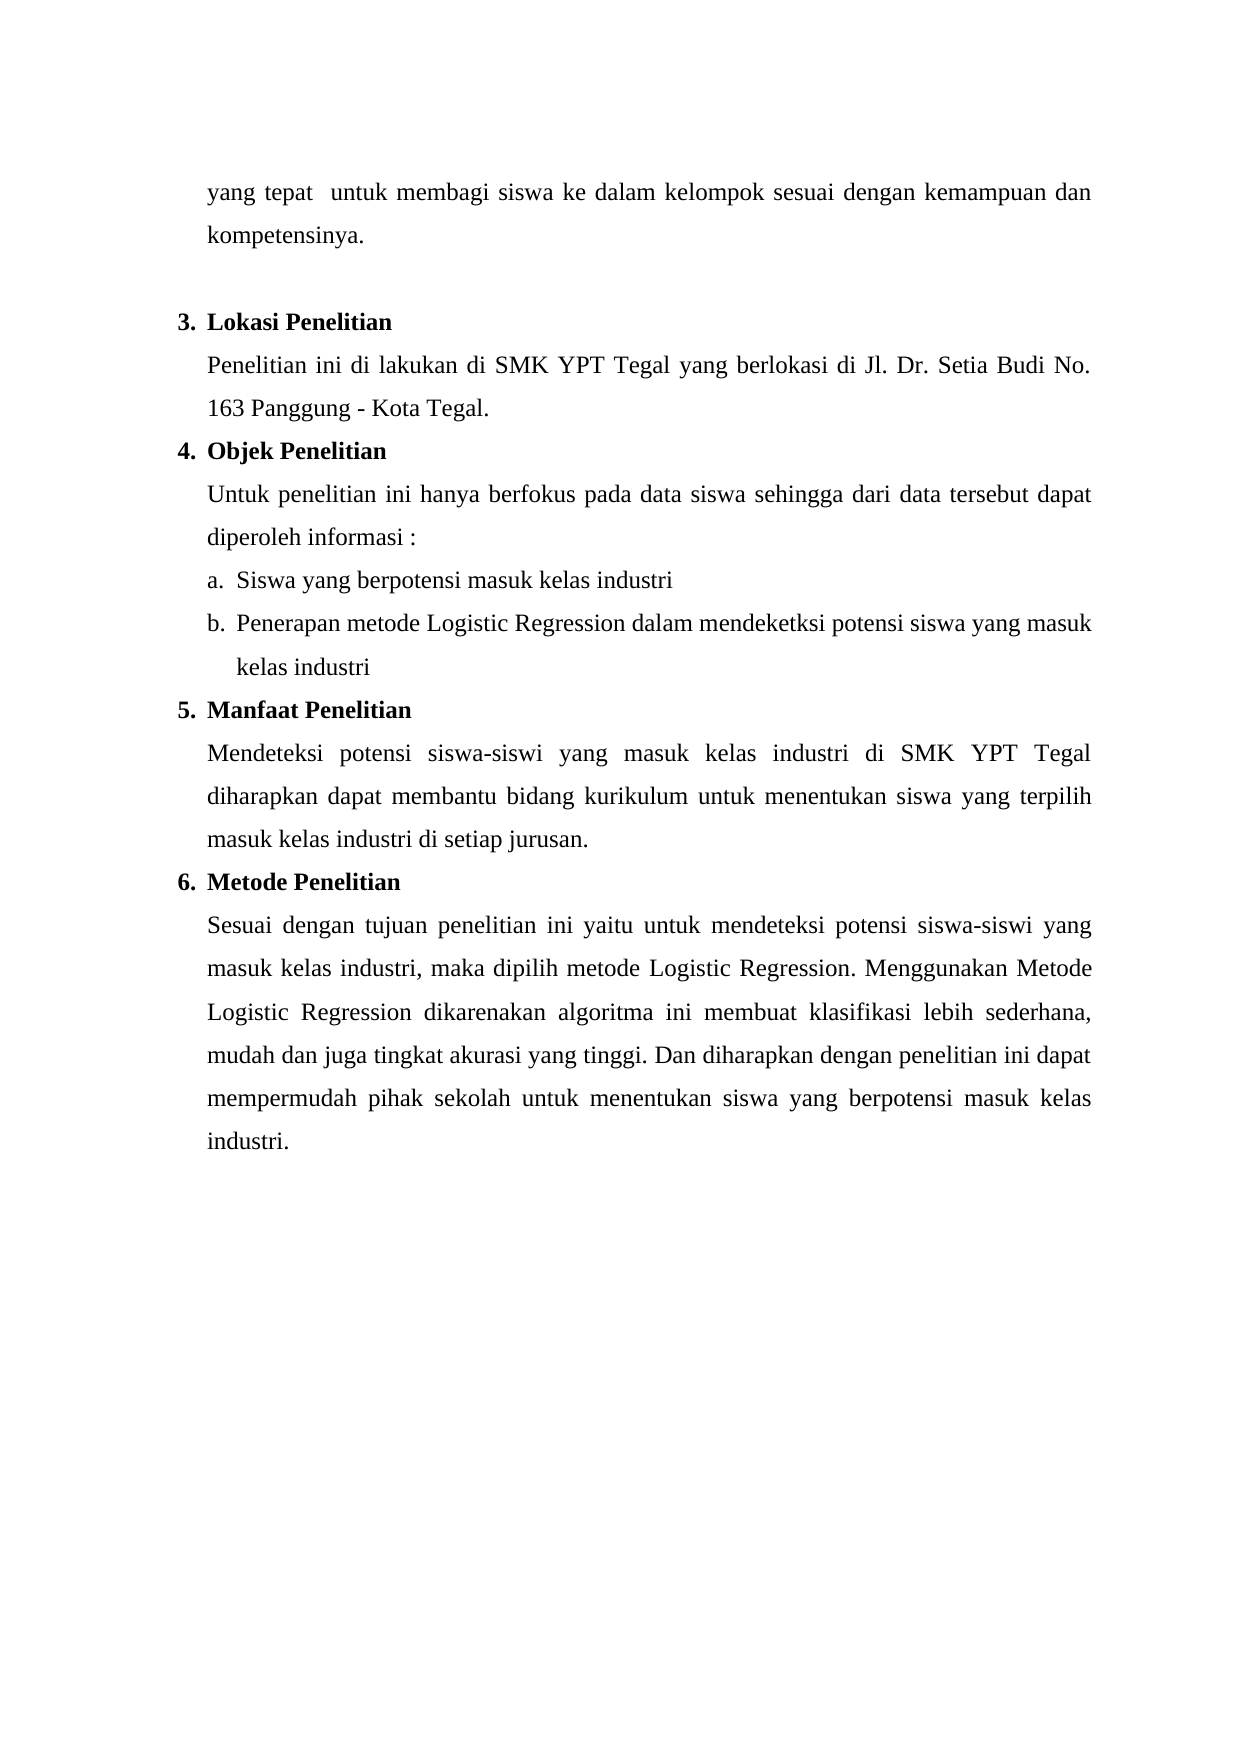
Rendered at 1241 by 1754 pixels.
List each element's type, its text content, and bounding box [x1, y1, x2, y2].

list Penerapan metode Logistic Regression dalam mendeketksi potensi siswa yang masuk kelas industri [207, 608, 1092, 680]
text Sesuai dengan tujuan penelitian ini yaitu untuk mendeteksi potensi siswa-siswi yang masuk kelas industri, maka dipilih metode Logistic Regression. Menggunakan Metode Logistic Regression dikarenakan algoritma ini membuat klasifikasi lebih sederhana, mudah dan juga tingkat akurasi yang tinggi. Dan diharapkan dengan penelitian ini dapat mempermudah pihak sekolah untuk menentukan siswa yang berpotensi masuk kelas industri. [207, 910, 1092, 1155]
list Manfaat Penelitian [177, 695, 1092, 723]
list Objek Penelitian [177, 436, 1092, 465]
text Mendeteksi potensi siswa-siswi yang masuk kelas industri di SMK YPT Tegal diharapkan dapat membantu bidang kurikulum untuk menentukan siswa yang terpilih masuk kelas industri di setiap jurusan. [207, 738, 1092, 853]
list Lokasi Penelitian [177, 307, 1092, 335]
list Metode Penelitian [177, 867, 1092, 896]
text Penelitian ini di lakukan di SMK YPT Tegal yang berlokasi di Jl. Dr. Setia Budi No. 163 Panggung - Kota Tegal. [207, 350, 1092, 422]
text Untuk penelitian ini hanya berfokus pada data siswa sehingga dari data tersebut dapat diperoleh informasi : [207, 479, 1092, 551]
list Siswa yang berpotensi masuk kelas industri [207, 565, 1092, 594]
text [207, 177, 1092, 249]
